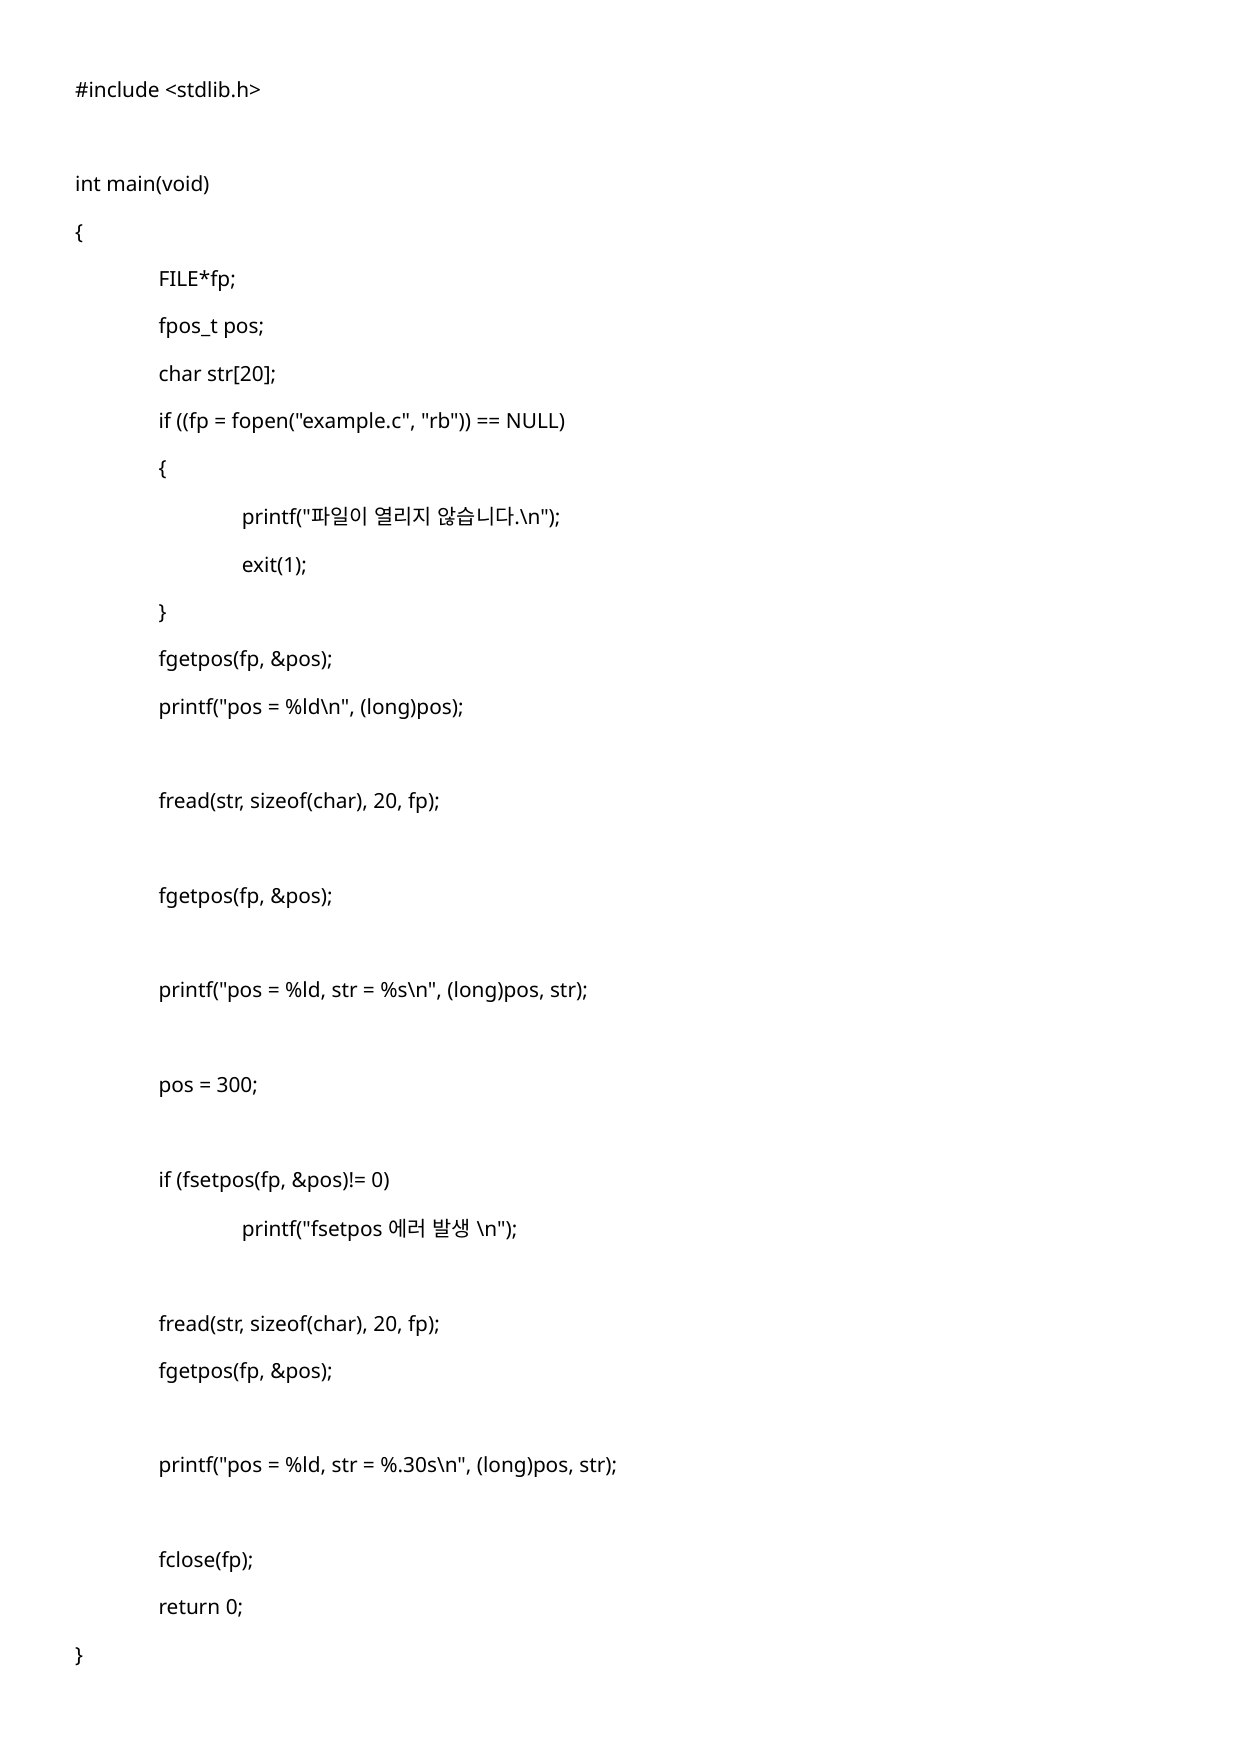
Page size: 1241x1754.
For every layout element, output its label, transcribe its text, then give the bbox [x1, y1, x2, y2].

text printf("pos = %ld, str = %s\n", (long)pos, str); [75, 976, 1165, 1004]
text #include <stdlib.h> [75, 75, 1165, 103]
text if (fsetpos(fp, &pos)!= 0) [75, 1165, 1165, 1193]
text printf("파일이 열리지 않습니다.\n"); [75, 501, 1165, 531]
text fread(str, sizeof(char), 20, fp); [75, 1309, 1165, 1337]
text fpos_t pos; [75, 311, 1165, 340]
text int main(void) [75, 169, 1165, 198]
text pos = 300; [75, 1070, 1165, 1099]
text { [75, 217, 1165, 245]
text char str[20]; [75, 359, 1165, 387]
text printf("pos = %ld, str = %.30s\n", (long)pos, str); [75, 1451, 1165, 1479]
text fgetpos(fp, &pos); [75, 1356, 1165, 1384]
text printf("pos = %ld\n", (long)pos); [75, 692, 1165, 720]
text FILE*fp; [75, 264, 1165, 293]
text return 0; [75, 1592, 1165, 1621]
text { [75, 453, 1165, 482]
text fgetpos(fp, &pos); [75, 644, 1165, 673]
text } [75, 1640, 1165, 1668]
text exit(1); [75, 550, 1165, 578]
text fclose(fp); [75, 1545, 1165, 1574]
text fgetpos(fp, &pos); [75, 881, 1165, 909]
text if ((fp = fopen("example.c", "rb")) == NULL) [75, 406, 1165, 434]
text fread(str, sizeof(char), 20, fp); [75, 786, 1165, 815]
text printf("fsetpos 에러 발생 \n"); [75, 1212, 1165, 1242]
text } [75, 597, 1165, 626]
